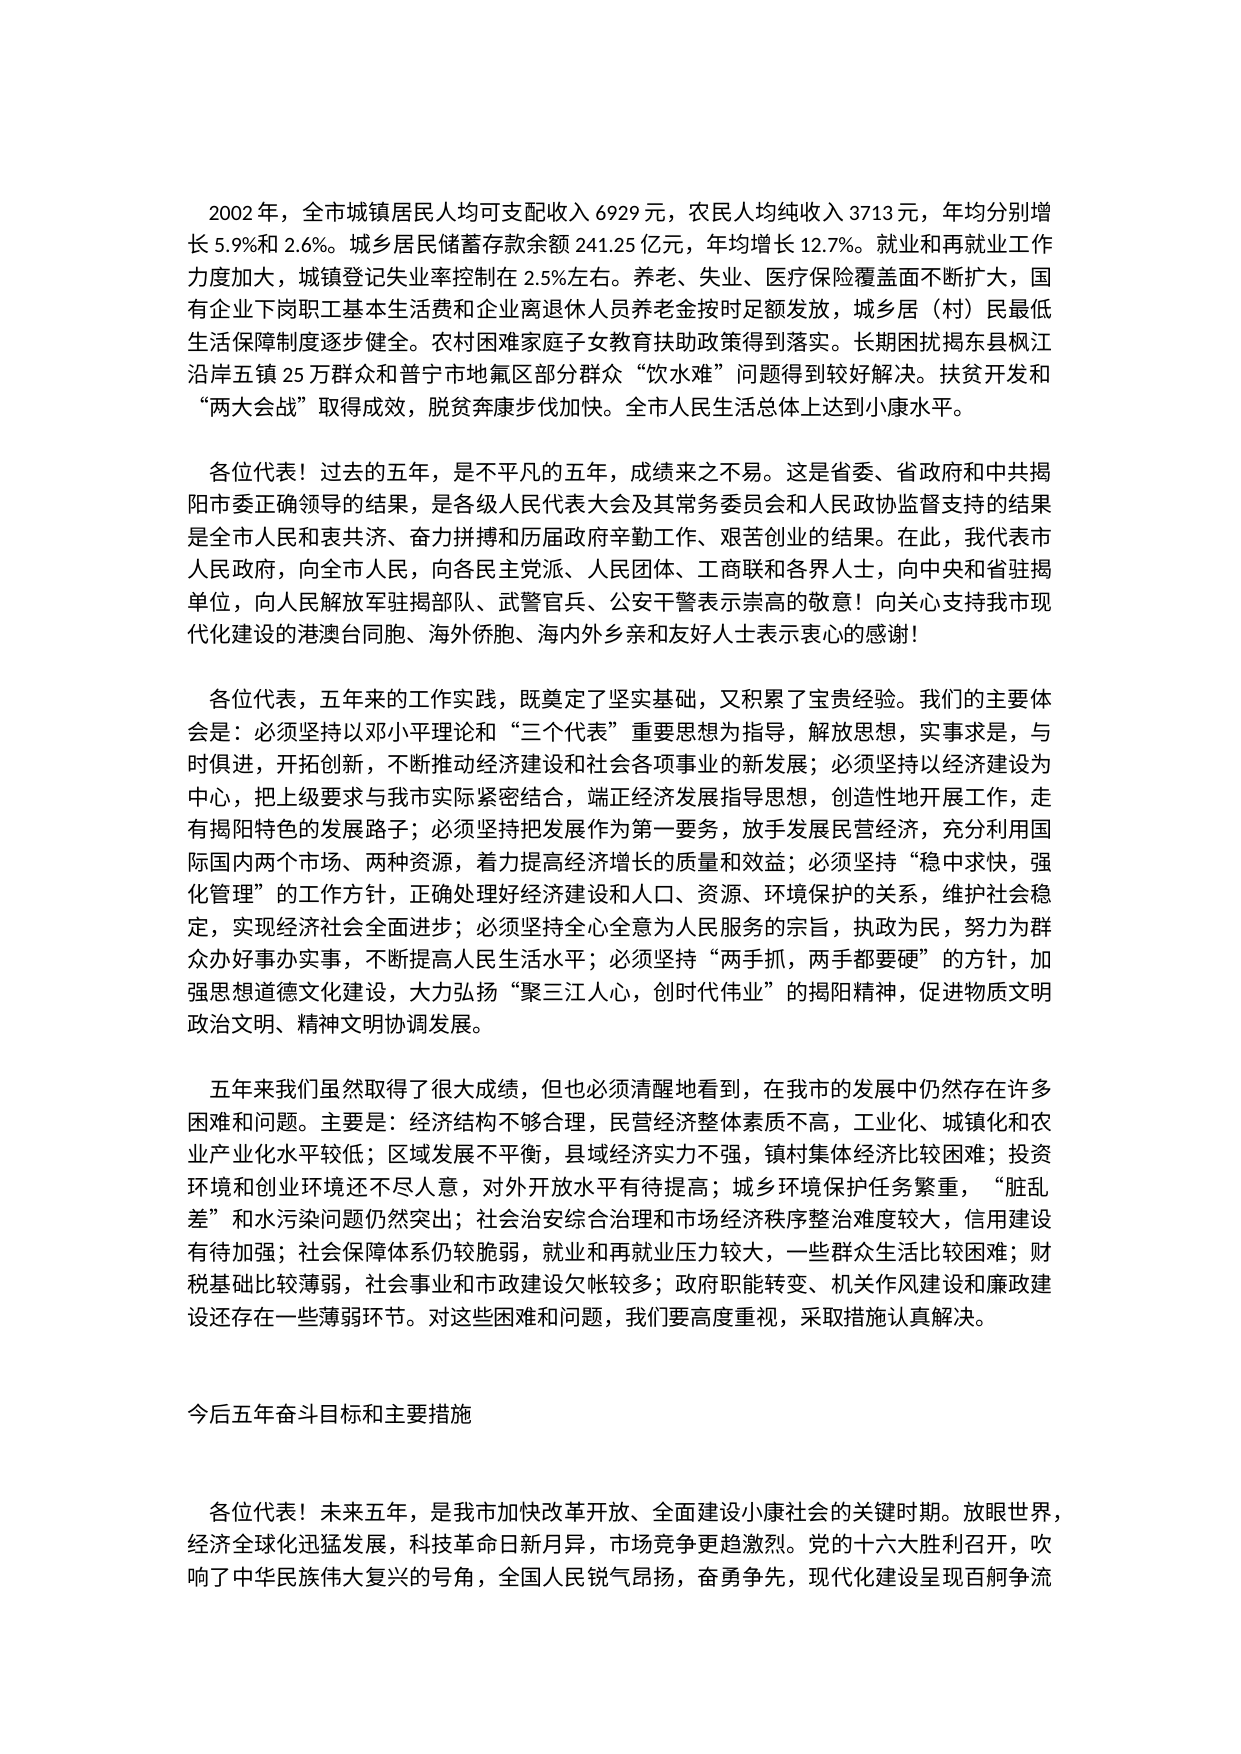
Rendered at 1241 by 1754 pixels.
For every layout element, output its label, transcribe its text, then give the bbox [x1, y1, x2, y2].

text 2002年，全市城镇居民人均可支配收入6929元，农民人均纯收入3713元，年均分别增长5.9%和2.6%。城乡居民储蓄存款余额241.25亿元，年均增长12.7%。就业和再就业工作力度加大，城镇登记失业率控制在2.5%左右。养老、失业、医疗保险覆盖面不断扩大，国有企业下岗职工基本生活费和企业离退休人员养老金按时足额发放，城乡居（村）民最低生活保障制度逐步健全。农村困难家庭子女教育扶助政策得到落实。长期困扰揭东县枫江沿岸五镇25万群众和普宁市地氟区部分群众“饮水难”问题得到较好解决。扶贫开发和“两大会战”取得成效，脱贫奔康步伐加快。全市人民生活总体上达到小康水平。 [187, 194, 1053, 422]
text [187, 1494, 1053, 1592]
text 五年来我们虽然取得了很大成绩，但也必须清醒地看到，在我市的发展中仍然存在许多困难和问题。主要是：经济结构不够合理，民营经济整体素质不高，工业化、城镇化和农业产业化水平较低；区域发展不平衡，县域经济实力不强，镇村集体经济比较困难；投资环境和创业环境还不尽人意，对外开放水平有待提高；城乡环境保护任务繁重，“脏乱差”和水污染问题仍然突出；社会治安综合治理和市场经济秩序整治难度较大，信用建设有待加强；社会保障体系仍较脆弱，就业和再就业压力较大，一些群众生活比较困难；财税基础比较薄弱，社会事业和市政建设欠帐较多；政府职能转变、机关作风建设和廉政建设还存在一些薄弱环节。对这些困难和问题，我们要高度重视，采取措施认真解决。 [187, 1072, 1053, 1332]
text 今后五年奋斗目标和主要措施 [187, 1397, 1053, 1429]
text 各位代表！过去的五年，是不平凡的五年，成绩来之不易。这是省委、省政府和中共揭阳市委正确领导的结果，是各级人民代表大会及其常务委员会和人民政协监督支持的结果，是全市人民和衷共济、奋力拼搏和历届政府辛勤工作、艰苦创业的结果。在此，我代表市人民政府，向全市人民，向各民主党派、人民团体、工商联和各界人士，向中央和省驻揭单位，向人民解放军驻揭部队、武警官兵、公安干警表示崇高的敬意！向关心支持我市现代化建设的港澳台同胞、海外侨胞、海内外乡亲和友好人士表示衷心的感谢！ [187, 454, 1053, 649]
text 各位代表，五年来的工作实践，既奠定了坚实基础，又积累了宝贵经验。我们的主要体会是：必须坚持以邓小平理论和“三个代表”重要思想为指导，解放思想，实事求是，与时俱进，开拓创新，不断推动经济建设和社会各项事业的新发展；必须坚持以经济建设为中心，把上级要求与我市实际紧密结合，端正经济发展指导思想，创造性地开展工作，走有揭阳特色的发展路子；必须坚持把发展作为第一要务，放手发展民营经济，充分利用国际国内两个市场、两种资源，着力提高经济增长的质量和效益；必须坚持“稳中求快，强化管理”的工作方针，正确处理好经济建设和人口、资源、环境保护的关系，维护社会稳定，实现经济社会全面进步；必须坚持全心全意为人民服务的宗旨，执政为民，努力为群众办好事办实事，不断提高人民生活水平；必须坚持“两手抓，两手都要硬”的方针，加强思想道德文化建设，大力弘扬“聚三江人心，创时代伟业”的揭阳精神，促进物质文明、政治文明、精神文明协调发展。 [187, 682, 1053, 1039]
